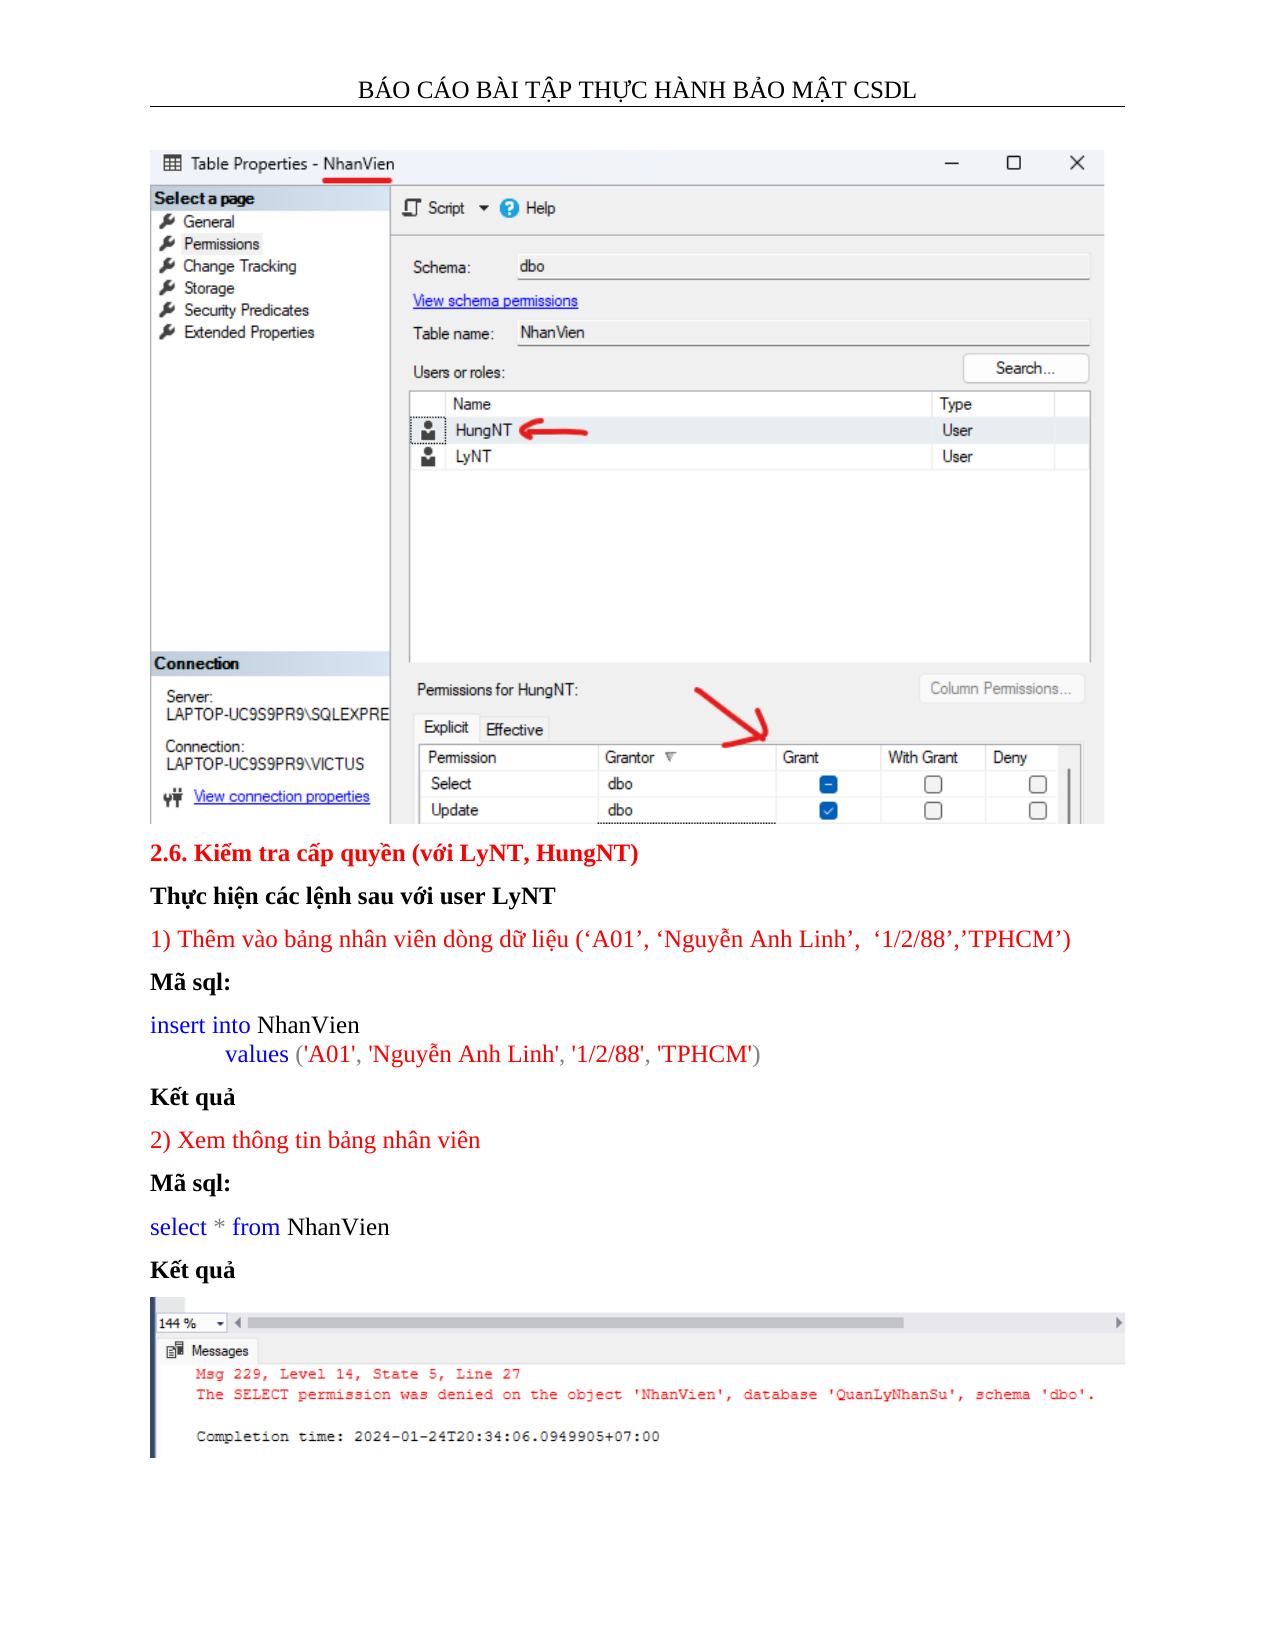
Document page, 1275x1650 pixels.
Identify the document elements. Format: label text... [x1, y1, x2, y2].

text 2.6. Kiểm tra cấp quyền (với LyNT, HungNT) Thực hiện các lệnh sau với user LyNT [150, 838, 1125, 910]
text values ('A01', 'Nguyễn Anh Linh', '1/2/88', 'TPHCM') [150, 1039, 1125, 1068]
picture [150, 150, 1105, 824]
picture [150, 1297, 1125, 1458]
text 1) Thêm vào bảng nhân viên dòng dữ liệu (‘A01’, ‘Nguyễn Anh Linh’, ‘1/2/88’,’TPHCM’) [150, 924, 1125, 953]
text Kết quả 2) Xem thông tin bảng nhân viên [150, 1082, 1125, 1154]
text select * from NhanVien [150, 1212, 1125, 1240]
text Kết quả [150, 1255, 1125, 1283]
text Mã sql: [150, 1168, 1125, 1197]
text Mã sql: [150, 967, 1125, 996]
text insert into NhanVien [150, 1010, 1125, 1039]
